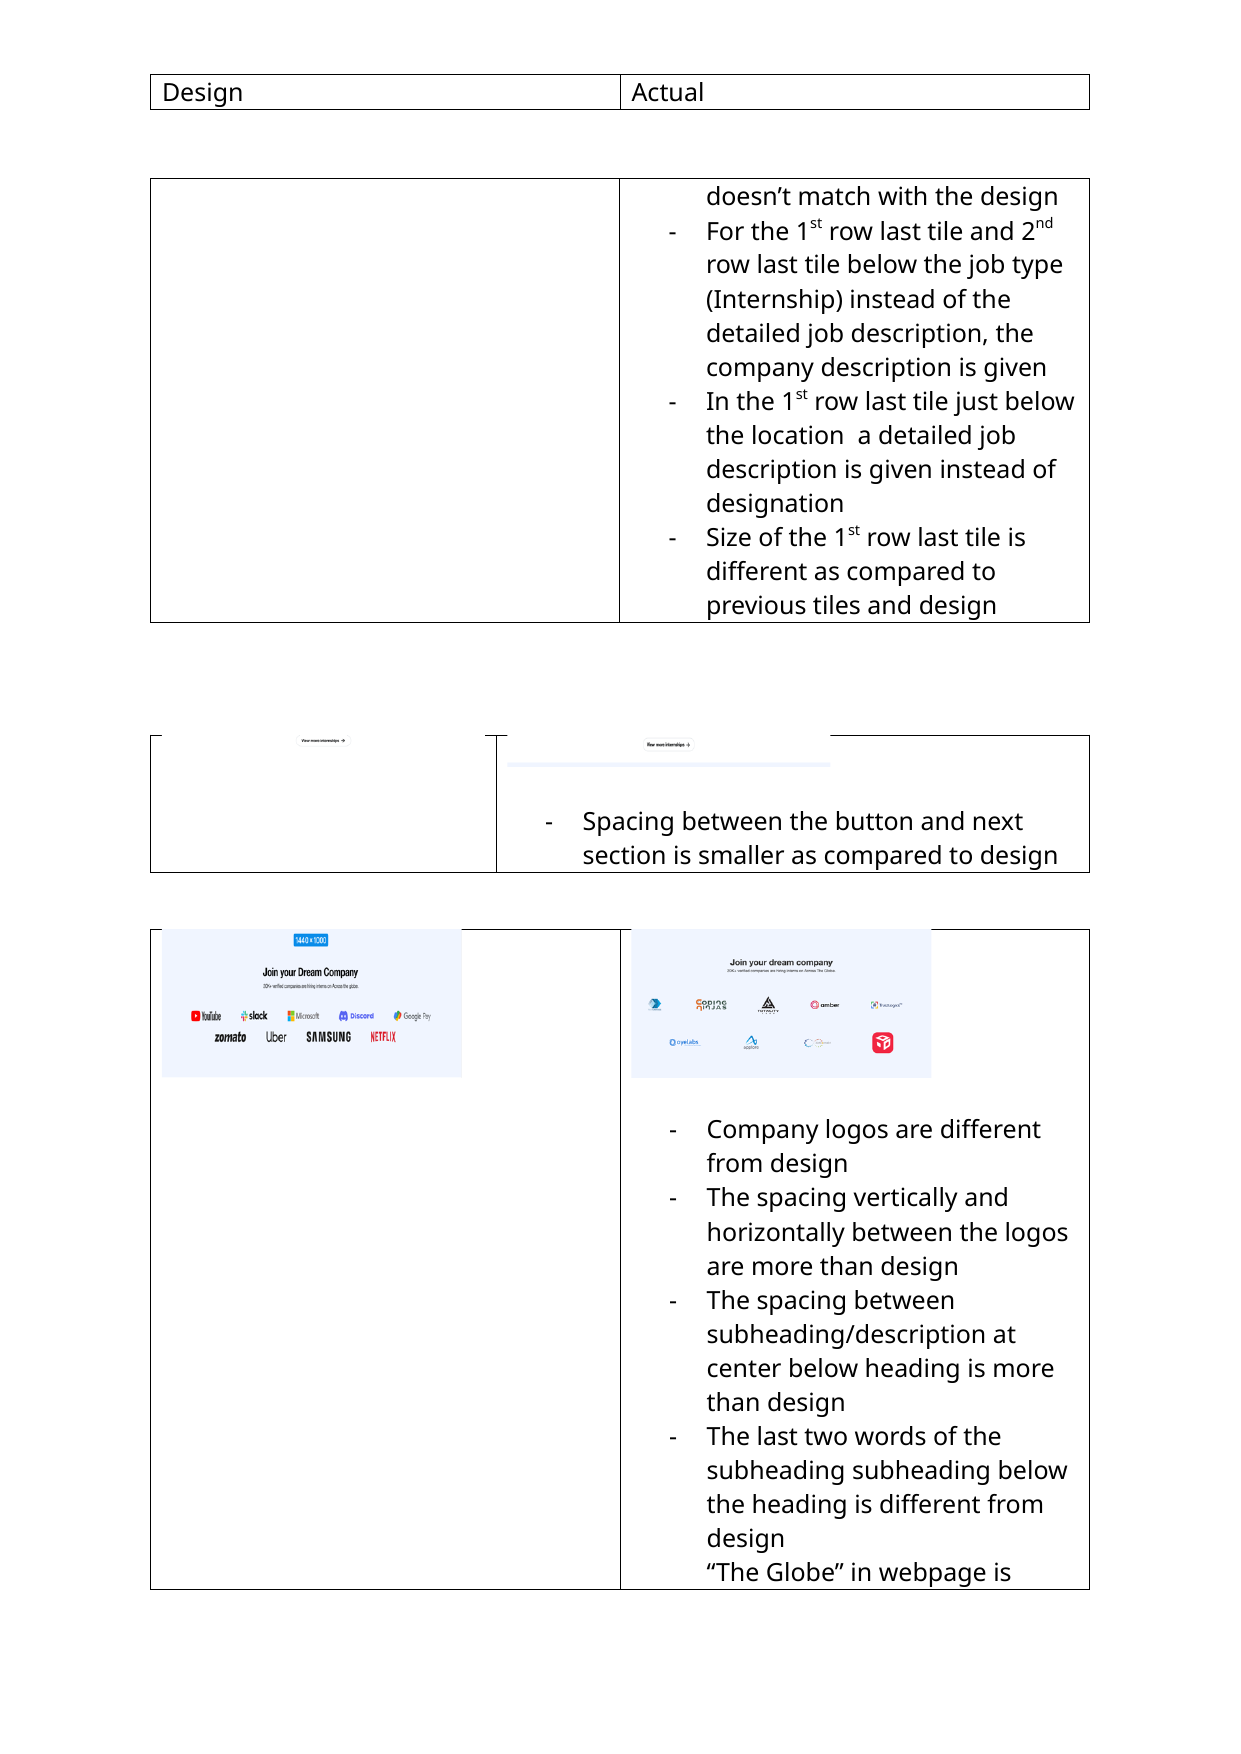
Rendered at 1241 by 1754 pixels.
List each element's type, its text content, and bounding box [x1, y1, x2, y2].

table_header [620, 179, 1089, 622]
picture [631, 929, 932, 1078]
table_header [151, 930, 620, 1589]
picture [161, 735, 485, 768]
picture [507, 735, 831, 767]
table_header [621, 930, 1089, 1589]
table_header [151, 736, 496, 872]
table_header Spacing between the button and next section is smaller as compared to design [497, 736, 1089, 872]
picture [161, 929, 462, 1078]
table_header [151, 179, 619, 622]
